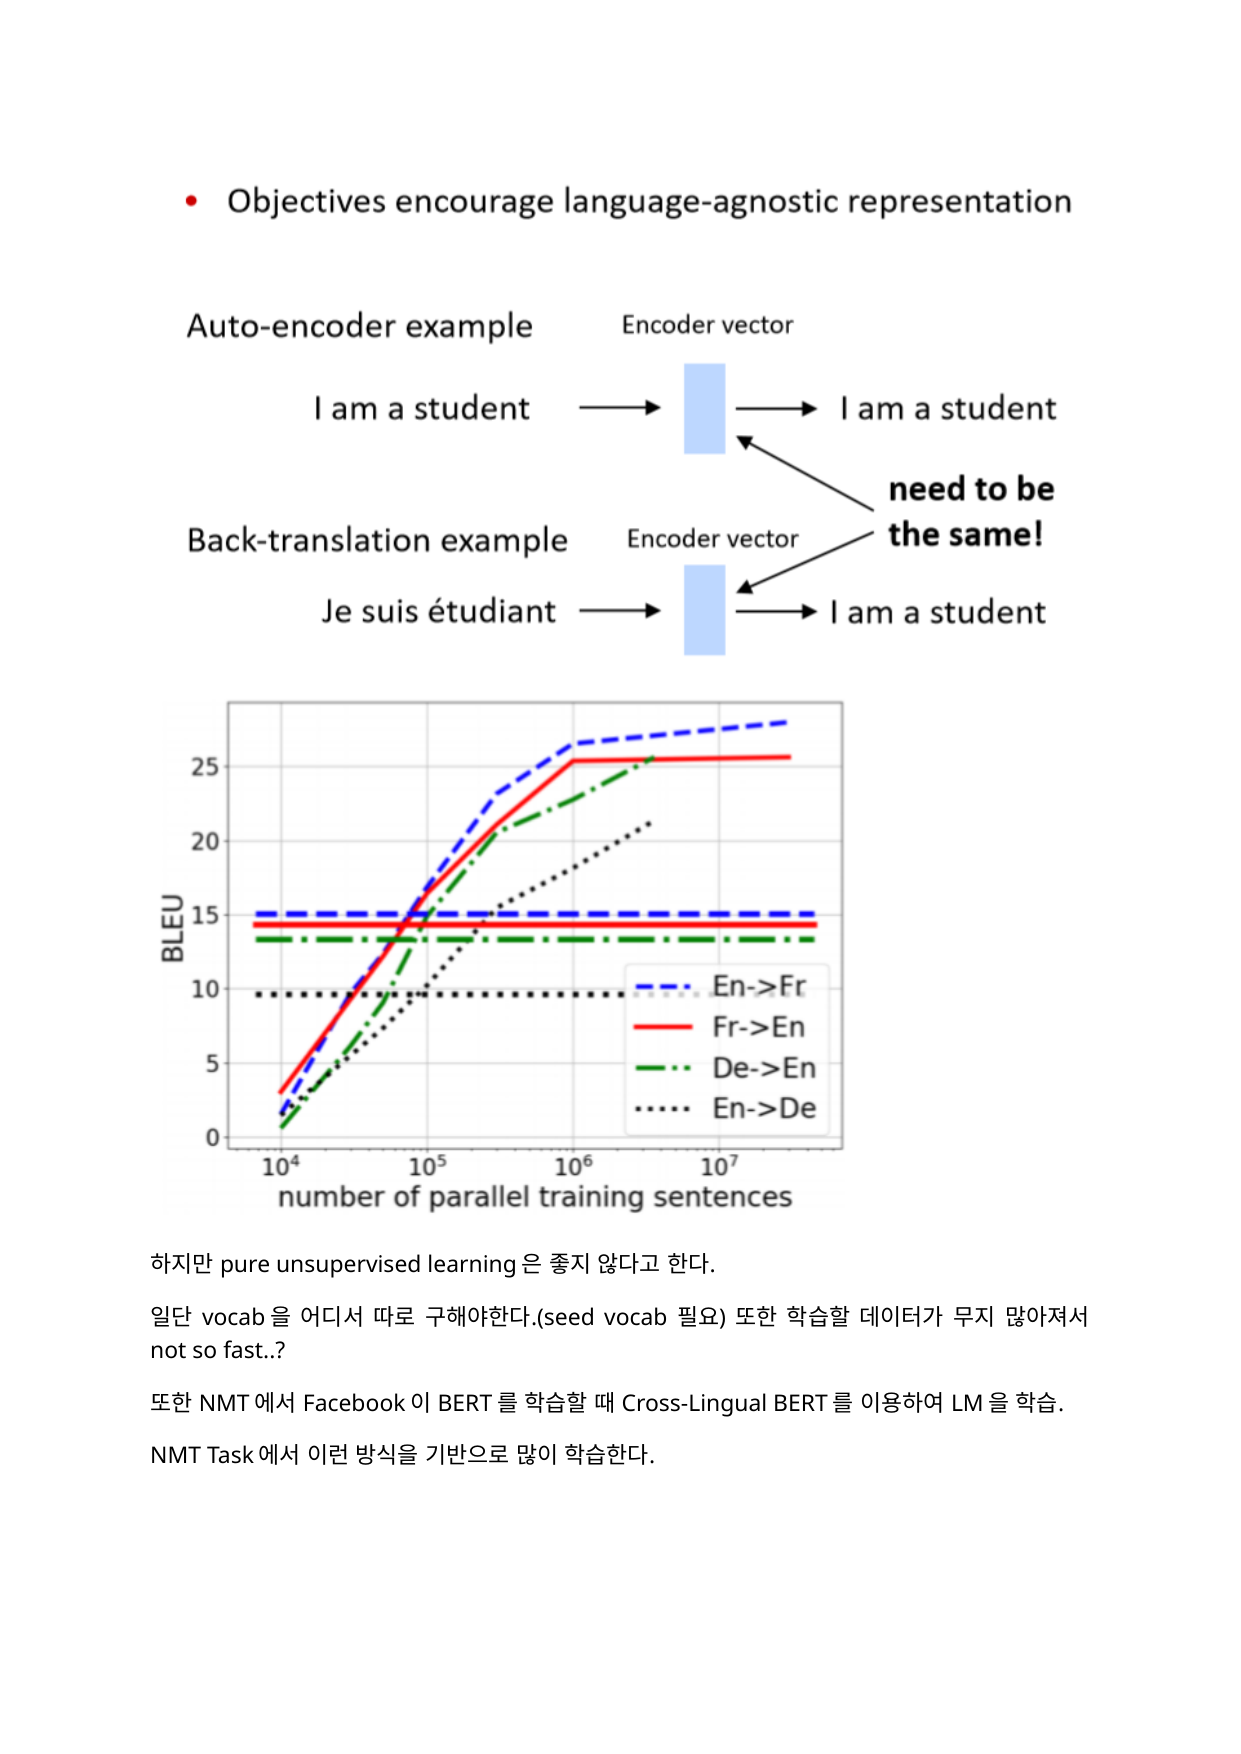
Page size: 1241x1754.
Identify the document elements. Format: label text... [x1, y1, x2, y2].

text 일단 vocab을 어디서 따로 구해야한다.(seed vocab 필요) 또한 학습할 데이터가 무지 많아져서 not so fast..? [150, 1298, 1090, 1366]
picture [150, 682, 871, 1227]
picture [150, 177, 1091, 664]
text 하지만 pure unsupervised learning은 좋지 않다고 한다. [150, 1246, 1090, 1279]
text 또한 NMT에서 Facebook이 BERT를 학습할 때 Cross-Lingual BERT를 이용하여 LM을 학습. [150, 1385, 1090, 1418]
text NMT Task에서 이런 방식을 기반으로 많이 학습한다. [150, 1437, 1090, 1471]
